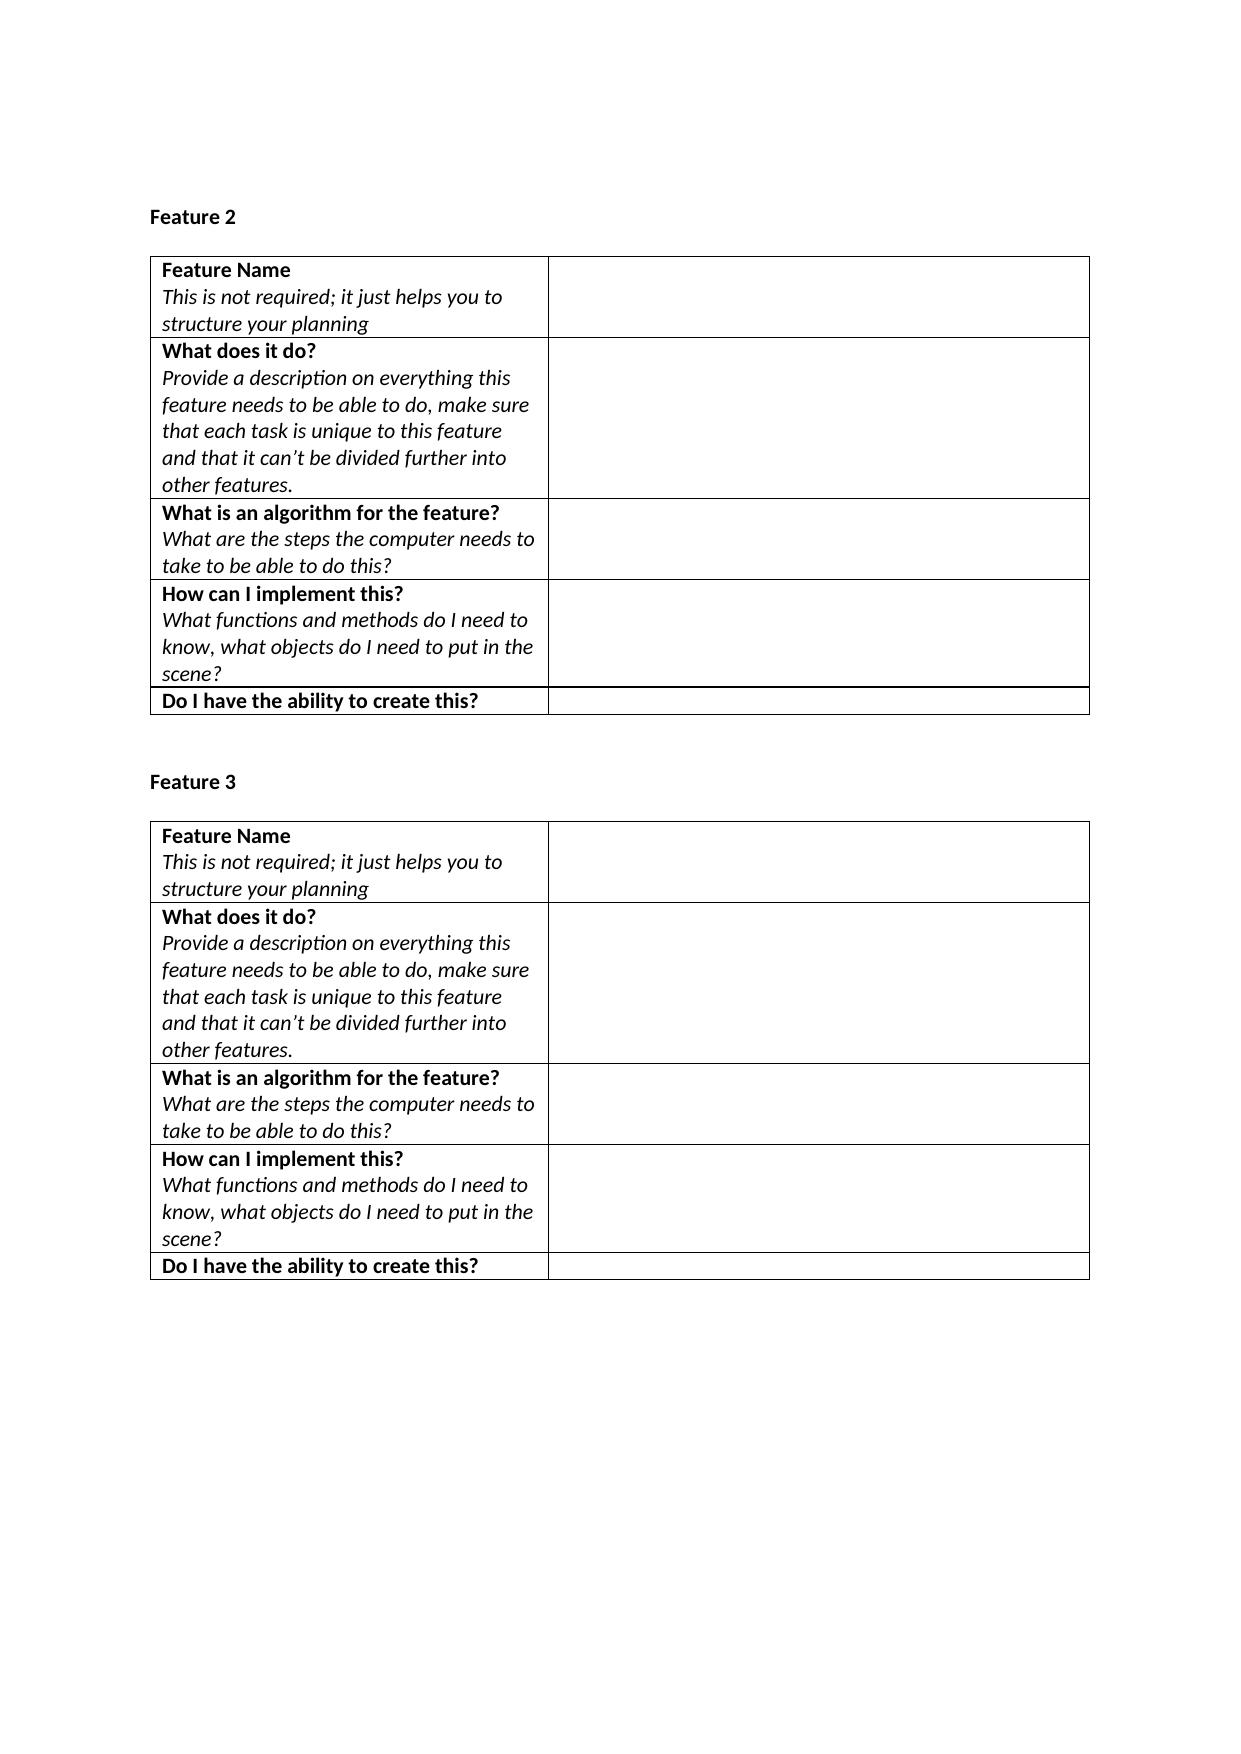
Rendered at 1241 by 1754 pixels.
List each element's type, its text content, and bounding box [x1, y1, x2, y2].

table_header [549, 257, 1089, 337]
table_cell [549, 1064, 1089, 1144]
table_cell What is an algorithm for the feature? What are the steps the computer needs to take to be able to do this? [151, 1064, 548, 1144]
table_cell [549, 499, 1089, 579]
table_cell [549, 903, 1089, 1063]
table_cell How can I implement this? What functions and methods do I need to know, what objects do I need to put in the scene? [151, 1145, 548, 1252]
table_cell Do I have the ability to create this? [151, 1253, 548, 1279]
table_header [549, 822, 1089, 902]
table_cell [549, 338, 1089, 498]
table_cell [549, 1253, 1089, 1279]
text Feature 3 [150, 768, 1090, 795]
table_cell [549, 580, 1089, 686]
table_cell What does it do? Provide a description on everything this feature needs to be able to do, make sure that each task is unique to this feature and that it can’t be divided further into other features. [151, 903, 548, 1063]
table_header Feature Name This is not required; it just helps you to structure your planning [151, 822, 548, 902]
text Feature 2 [150, 203, 1090, 229]
table_cell What is an algorithm for the feature? What are the steps the computer needs to take to be able to do this? [151, 499, 548, 579]
table_cell How can I implement this? What functions and methods do I need to know, what objects do I need to put in the scene? [151, 580, 548, 686]
table_cell What does it do? Provide a description on everything this feature needs to be able to do, make sure that each task is unique to this feature and that it can’t be divided further into other features. [151, 338, 548, 498]
table_cell [549, 1145, 1089, 1252]
table_header Feature Name This is not required; it just helps you to structure your planning [151, 257, 548, 337]
table_cell Do I have the ability to create this? [151, 688, 548, 714]
table_cell [549, 688, 1089, 714]
